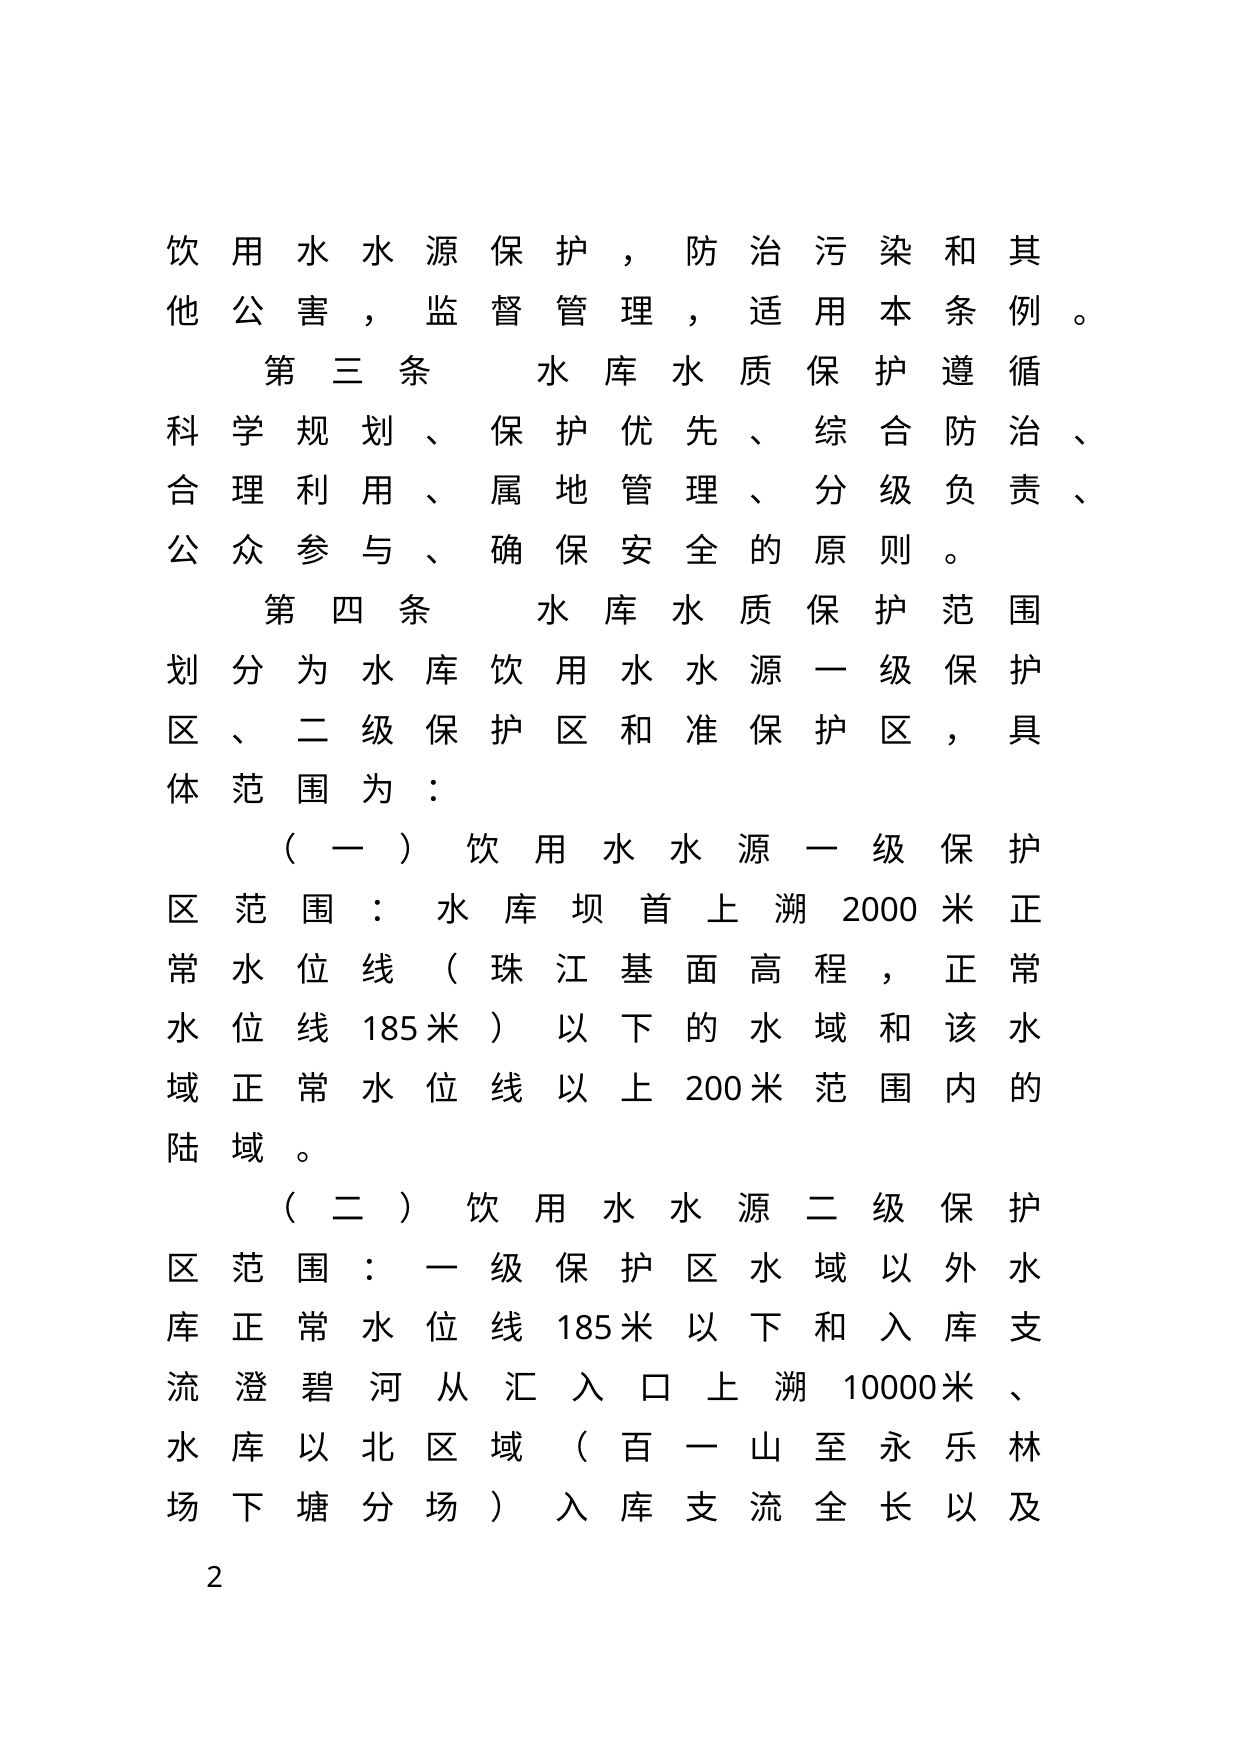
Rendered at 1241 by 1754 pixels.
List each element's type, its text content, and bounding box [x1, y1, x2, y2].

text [168, 219, 1072, 399]
text 第四条 水库水质保护范围划分为水库饮用水水源一级保护区、二级保护区和准保护区，具体范围为： [168, 638, 1072, 877]
text （一）饮用水水源一级保护区范围：水库坝首上溯2000米正常水位线（珠江基面高程，正常水位线185米）以下的水域和该水域正常水位线以上200米范围内的陆域。 [168, 877, 1072, 1236]
text 第三条 水库水质保护遵循科学规划、保护优先、综合防治、合理利用、属地管理、分级负责、公众参与、确保安全的原则。 [168, 399, 1072, 638]
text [168, 1236, 1072, 1535]
